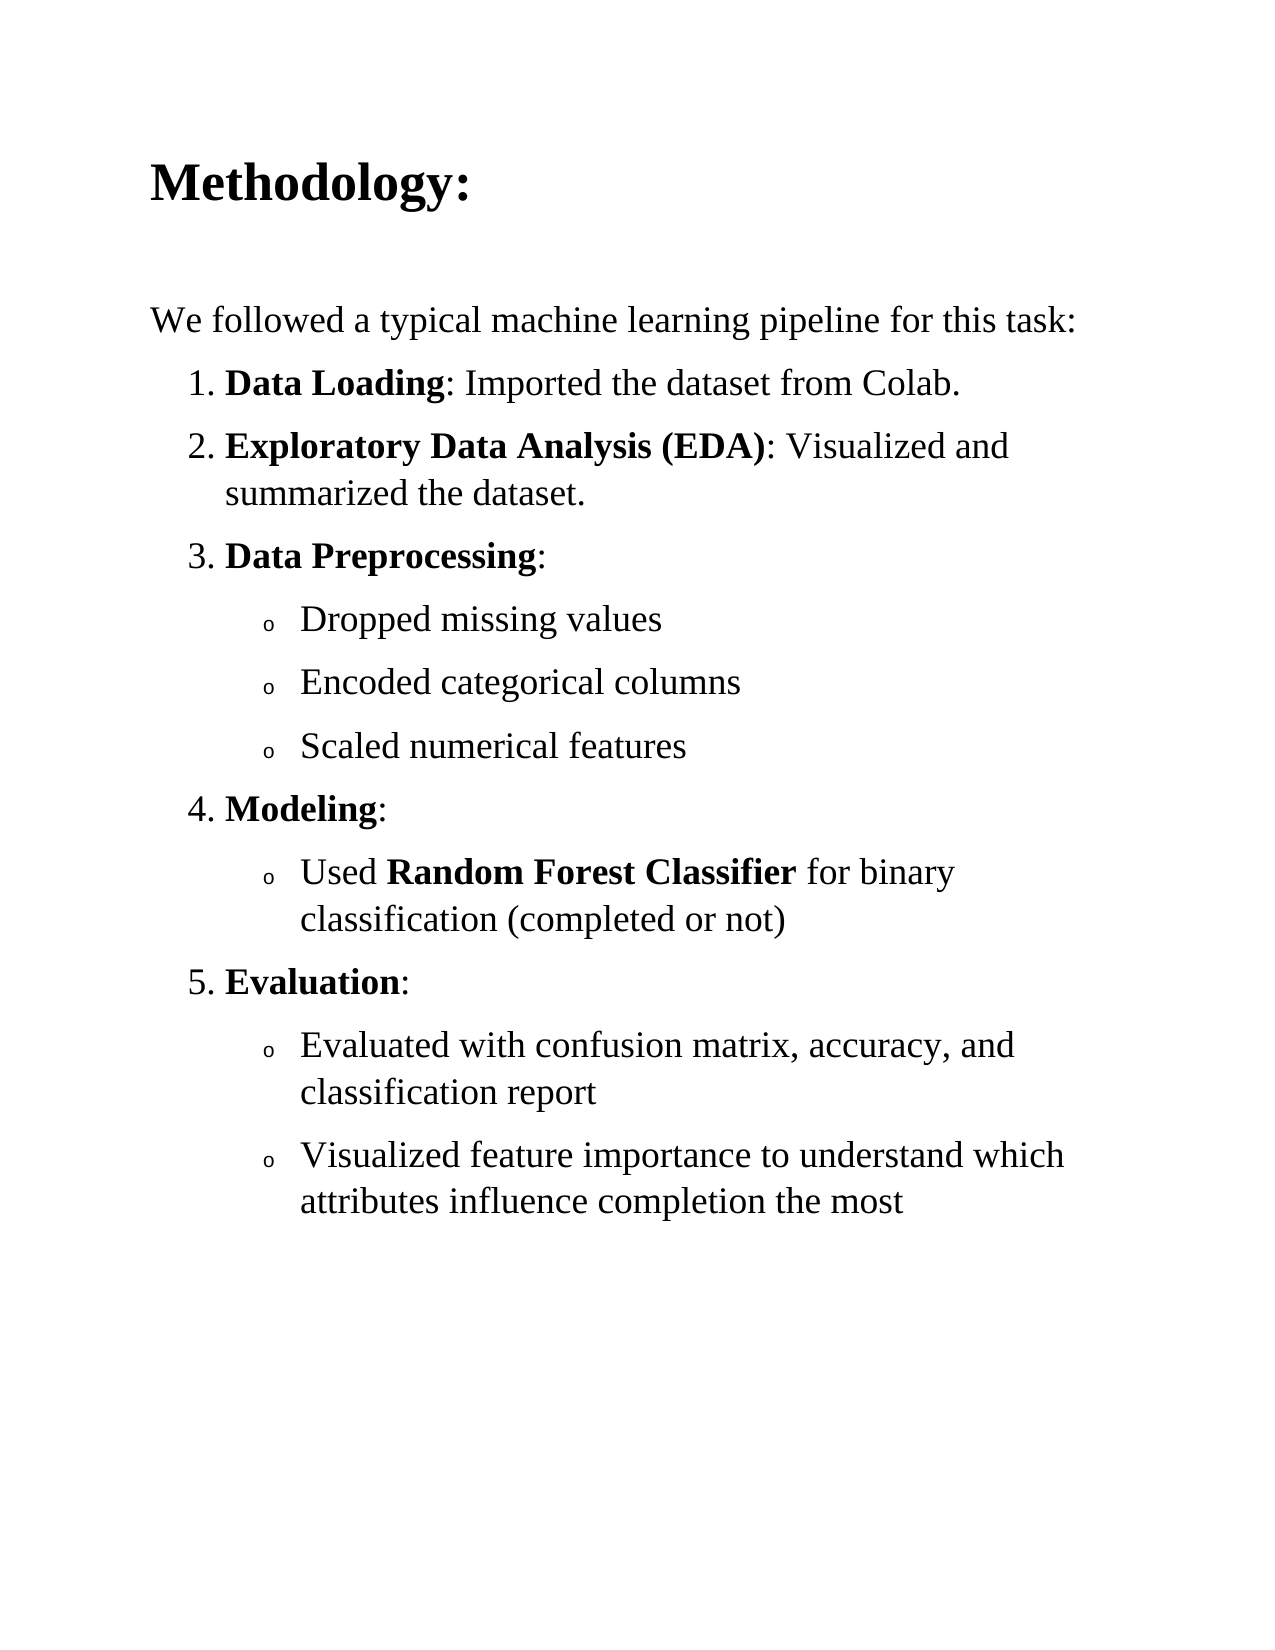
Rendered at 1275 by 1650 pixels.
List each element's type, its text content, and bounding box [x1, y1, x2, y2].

list Evaluated with confusion matrix, accuracy, and classification report [262, 1022, 1125, 1112]
list Encoded categorical columns [262, 660, 1125, 703]
list Data Preprocessing: [187, 533, 1125, 576]
list Used Random Forest Classifier for binary classification (completed or not) [262, 849, 1125, 939]
list Dropped missing values [262, 597, 1125, 640]
text We followed a typical machine learning pipeline for this task: [150, 297, 1125, 340]
text Methodology: [150, 150, 1125, 212]
list Modeling: [187, 786, 1125, 829]
list Exploratory Data Analysis (EDA): Visualized and summarized the dataset. [187, 423, 1125, 513]
list Data Loading: Imported the dataset from Colab. [187, 360, 1125, 403]
list Evaluation: [187, 959, 1125, 1002]
list Scaled numerical features [262, 723, 1125, 766]
list Visualized feature importance to understand which attributes influence completion the most [262, 1132, 1125, 1222]
